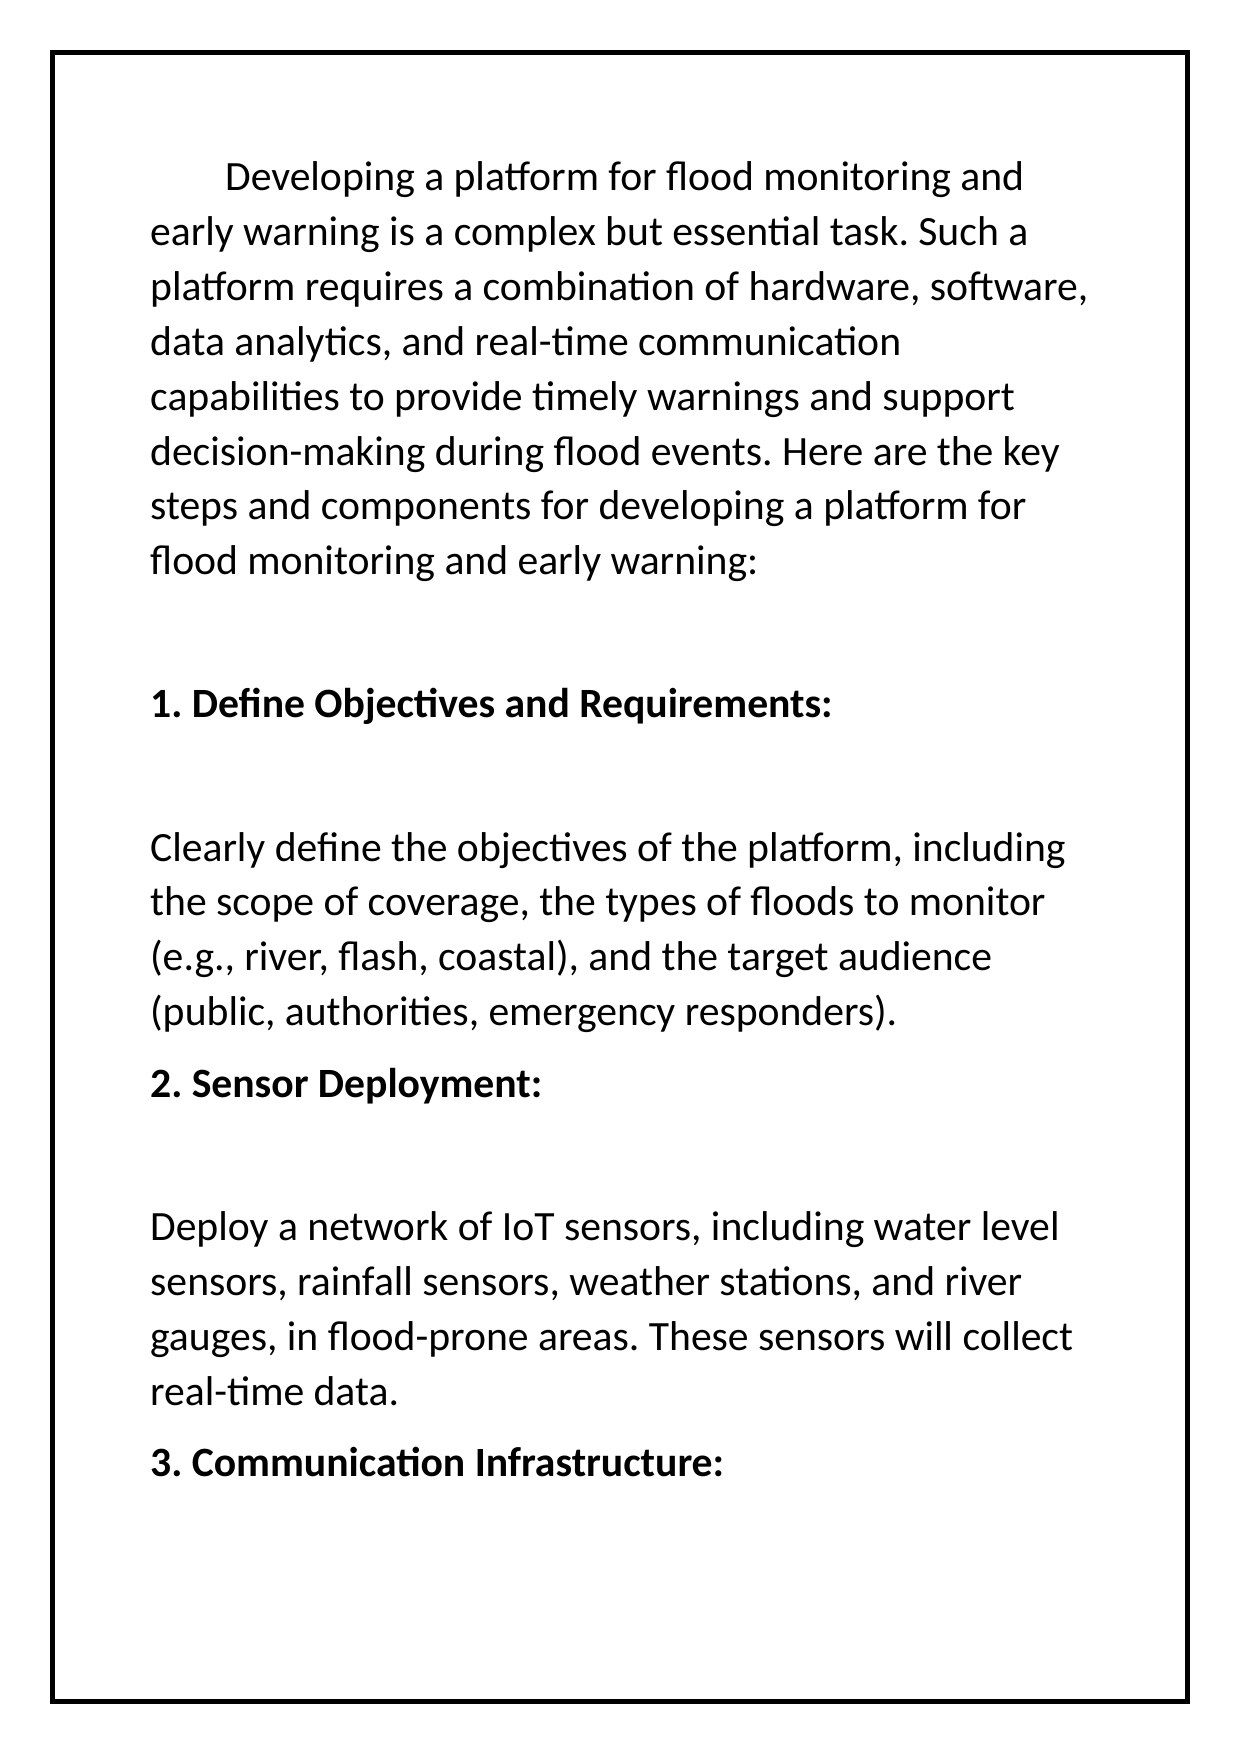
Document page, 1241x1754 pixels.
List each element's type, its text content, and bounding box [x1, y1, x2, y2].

text Developing a platform for flood monitoring and early warning is a complex but essential task. Such a platform requires a combination of hardware, software, data analytics, and real-time communication capabilities to provide timely warnings and support decision-making during flood events. Here are the key steps and components for developing a platform for flood monitoring and early warning: [150, 150, 1090, 585]
text Deploy a network of IoT sensors, including water level sensors, rainfall sensors, weather stations, and river gauges, in flood-prone areas. These sensors will collect real-time data. [150, 1200, 1090, 1415]
text Clearly define the objectives of the platform, including the scope of coverage, the types of floods to monitor (e.g., river, flash, coastal), and the target audience (public, authorities, emergency responders). [150, 821, 1090, 1036]
text 2. Sensor Deployment: [150, 1057, 1090, 1108]
text 1. Define Objectives and Requirements: [150, 677, 1090, 728]
text 3. Communication Infrastructure: [150, 1436, 1090, 1487]
